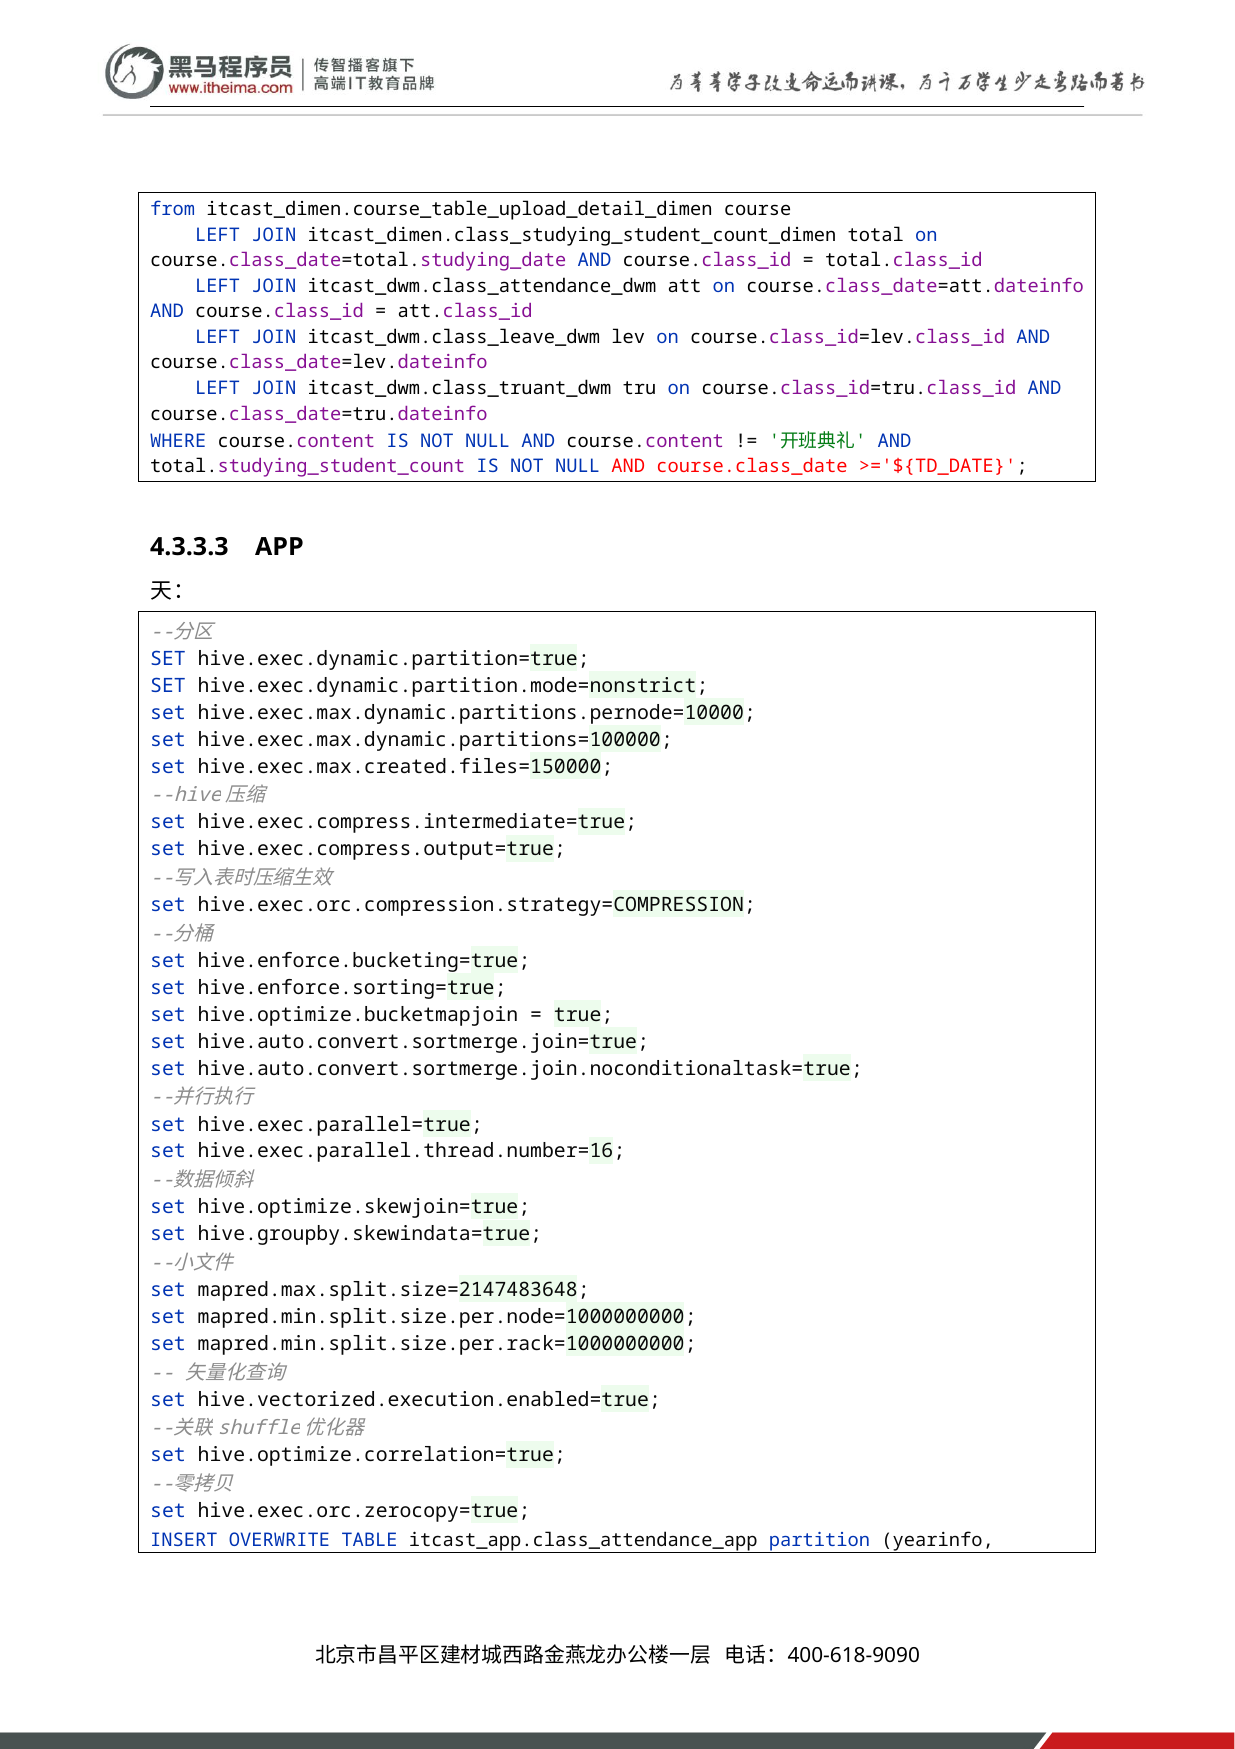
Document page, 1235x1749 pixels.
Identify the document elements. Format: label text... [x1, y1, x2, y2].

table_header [139, 193, 1095, 481]
text 天： [150, 573, 1084, 605]
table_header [139, 612, 1095, 1552]
subtitle APP [150, 529, 1084, 563]
picture [0, 1673, 1235, 1749]
picture [0, 0, 1235, 123]
